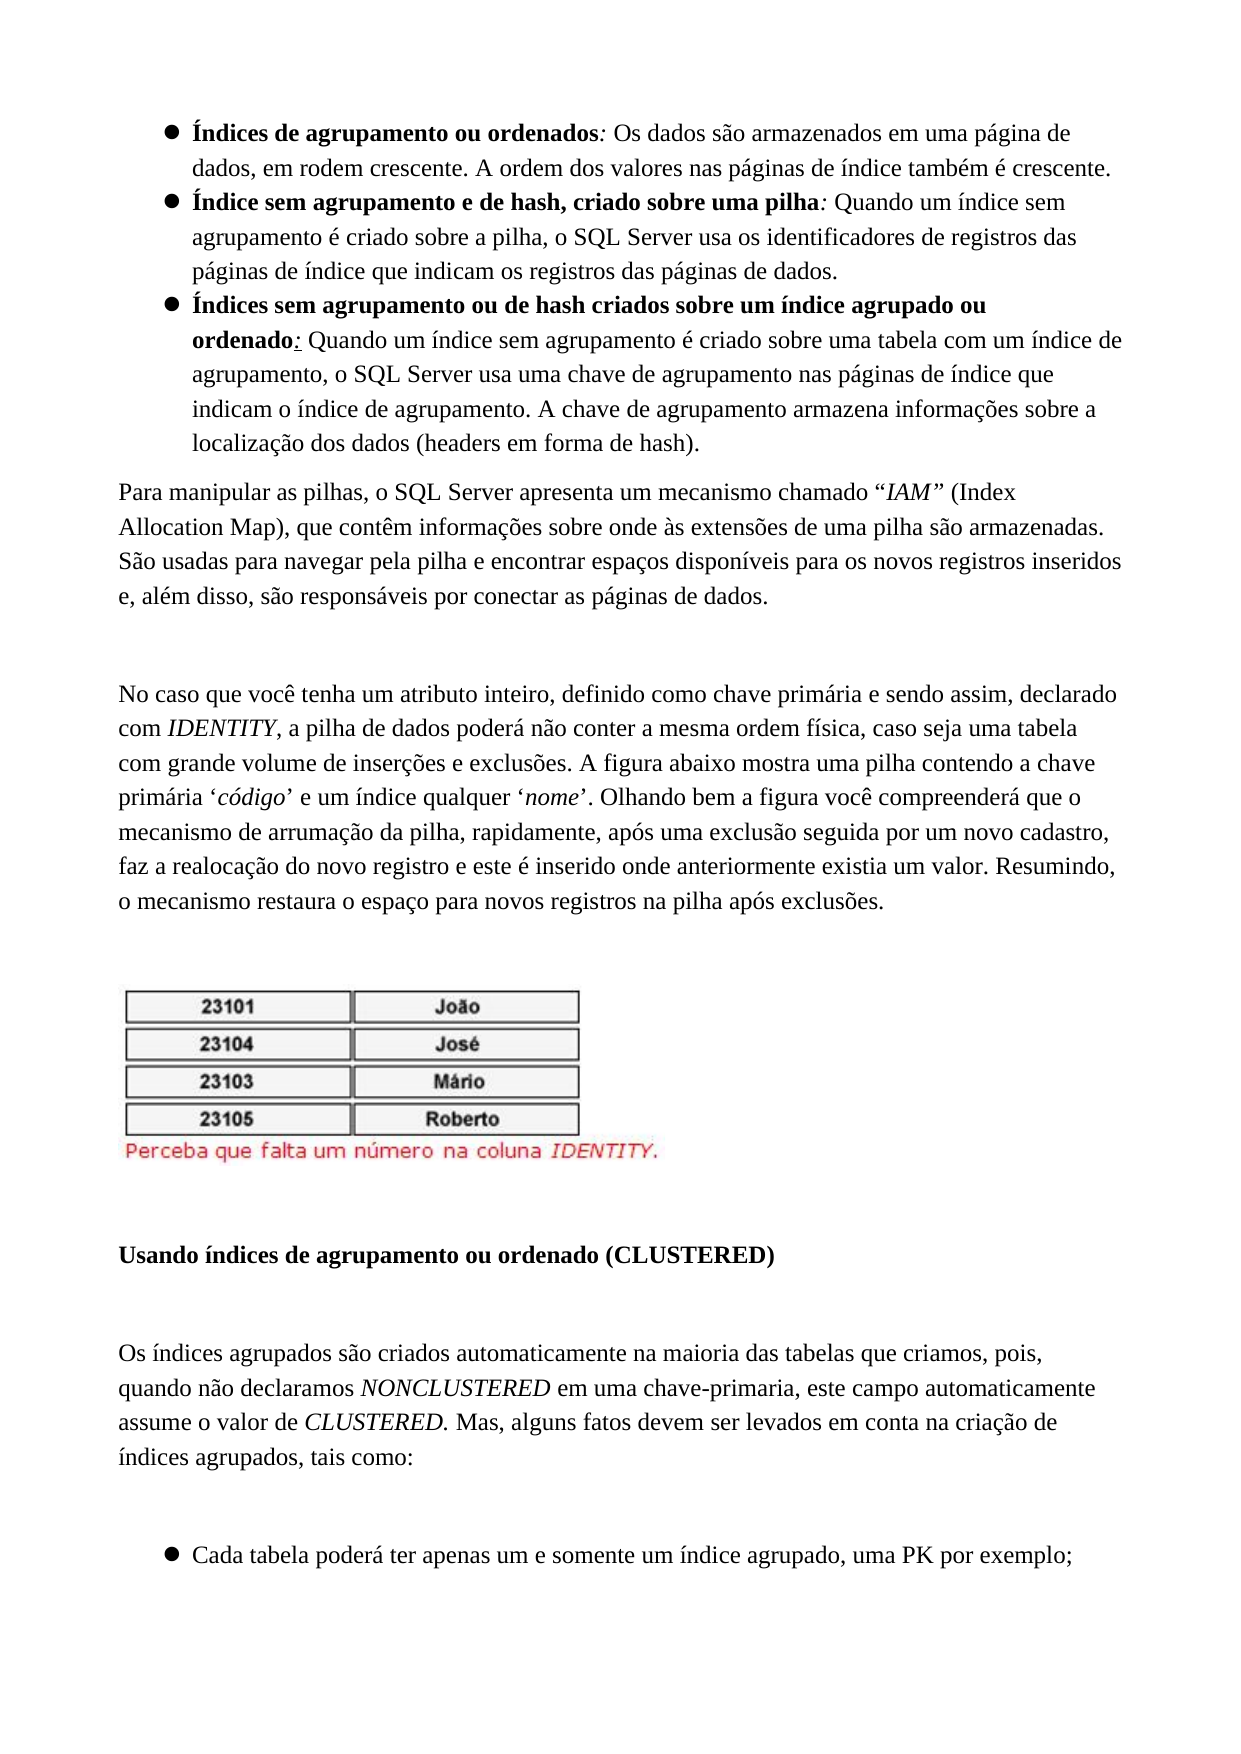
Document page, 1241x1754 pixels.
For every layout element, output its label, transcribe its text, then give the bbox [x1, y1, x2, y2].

list Cada tabela poderá ter apenas um e somente um índice agrupado, uma PK por exemplo; [162, 1540, 1122, 1568]
picture [118, 984, 665, 1166]
list Índices de agrupamento ou ordenados: Os dados são armazenados em uma página de dados, em rodem crescente. A ordem dos valores nas páginas de índice também é crescente. [162, 118, 1122, 181]
text No caso que você tenha um atributo inteiro, definido como chave primária e sendo assim, declarado com IDENTITY, a pilha de dados poderá não conter a mesma ordem física, caso seja uma tabela com grande volume de inserções e exclusões. A figura abaixo mostra uma pilha contendo a chave primária ‘código’ e um índice qualquer ‘nome’. Olhando bem a figura você compreenderá que o mecanismo de arrumação da pilha, rapidamente, após uma exclusão seguida por um novo cadastro, faz a realocação do novo registro e este é inserido onde anteriormente existia um valor. Resumindo, o mecanismo restaura o espaço para novos registros na pilha após exclusões. [118, 679, 1122, 915]
text Os índices agrupados são criados automaticamente na maioria das tabelas que criamos, pois, quando não declaramos NONCLUSTERED em uma chave-primaria, este campo automaticamente assume o valor de CLUSTERED. Mas, alguns fatos devem ser levados em conta na criação de índices agrupados, tais como: [118, 1338, 1122, 1470]
text Usando índices de agrupamento ou ordenado (CLUSTERED) [118, 1240, 1122, 1269]
text Para manipular as pilhas, o SQL Server apresenta um mecanismo chamado “IAM” (Index Allocation Map), que contêm informações sobre onde às extensões de uma pilha são armazenadas. São usadas para navegar pela pilha e encontrar espaços disponíveis para os novos registros inseridos e, além disso, são responsáveis por conectar as páginas de dados. [118, 477, 1122, 610]
list Índice sem agrupamento e de hash, criado sobre uma pilha: Quando um índice sem agrupamento é criado sobre a pilha, o SQL Server usa os identificadores de registros das páginas de índice que indicam os registros das páginas de dados. [162, 187, 1122, 285]
list Índices sem agrupamento ou de hash criados sobre um índice agrupado ou ordenado: Quando um índice sem agrupamento é criado sobre uma tabela com um índice de agrupamento, o SQL Server usa uma chave de agrupamento nas páginas de índice que indicam o índice de agrupamento. A chave de agrupamento armazena informações sobre a localização dos dados (headers em forma de hash). [162, 291, 1122, 457]
